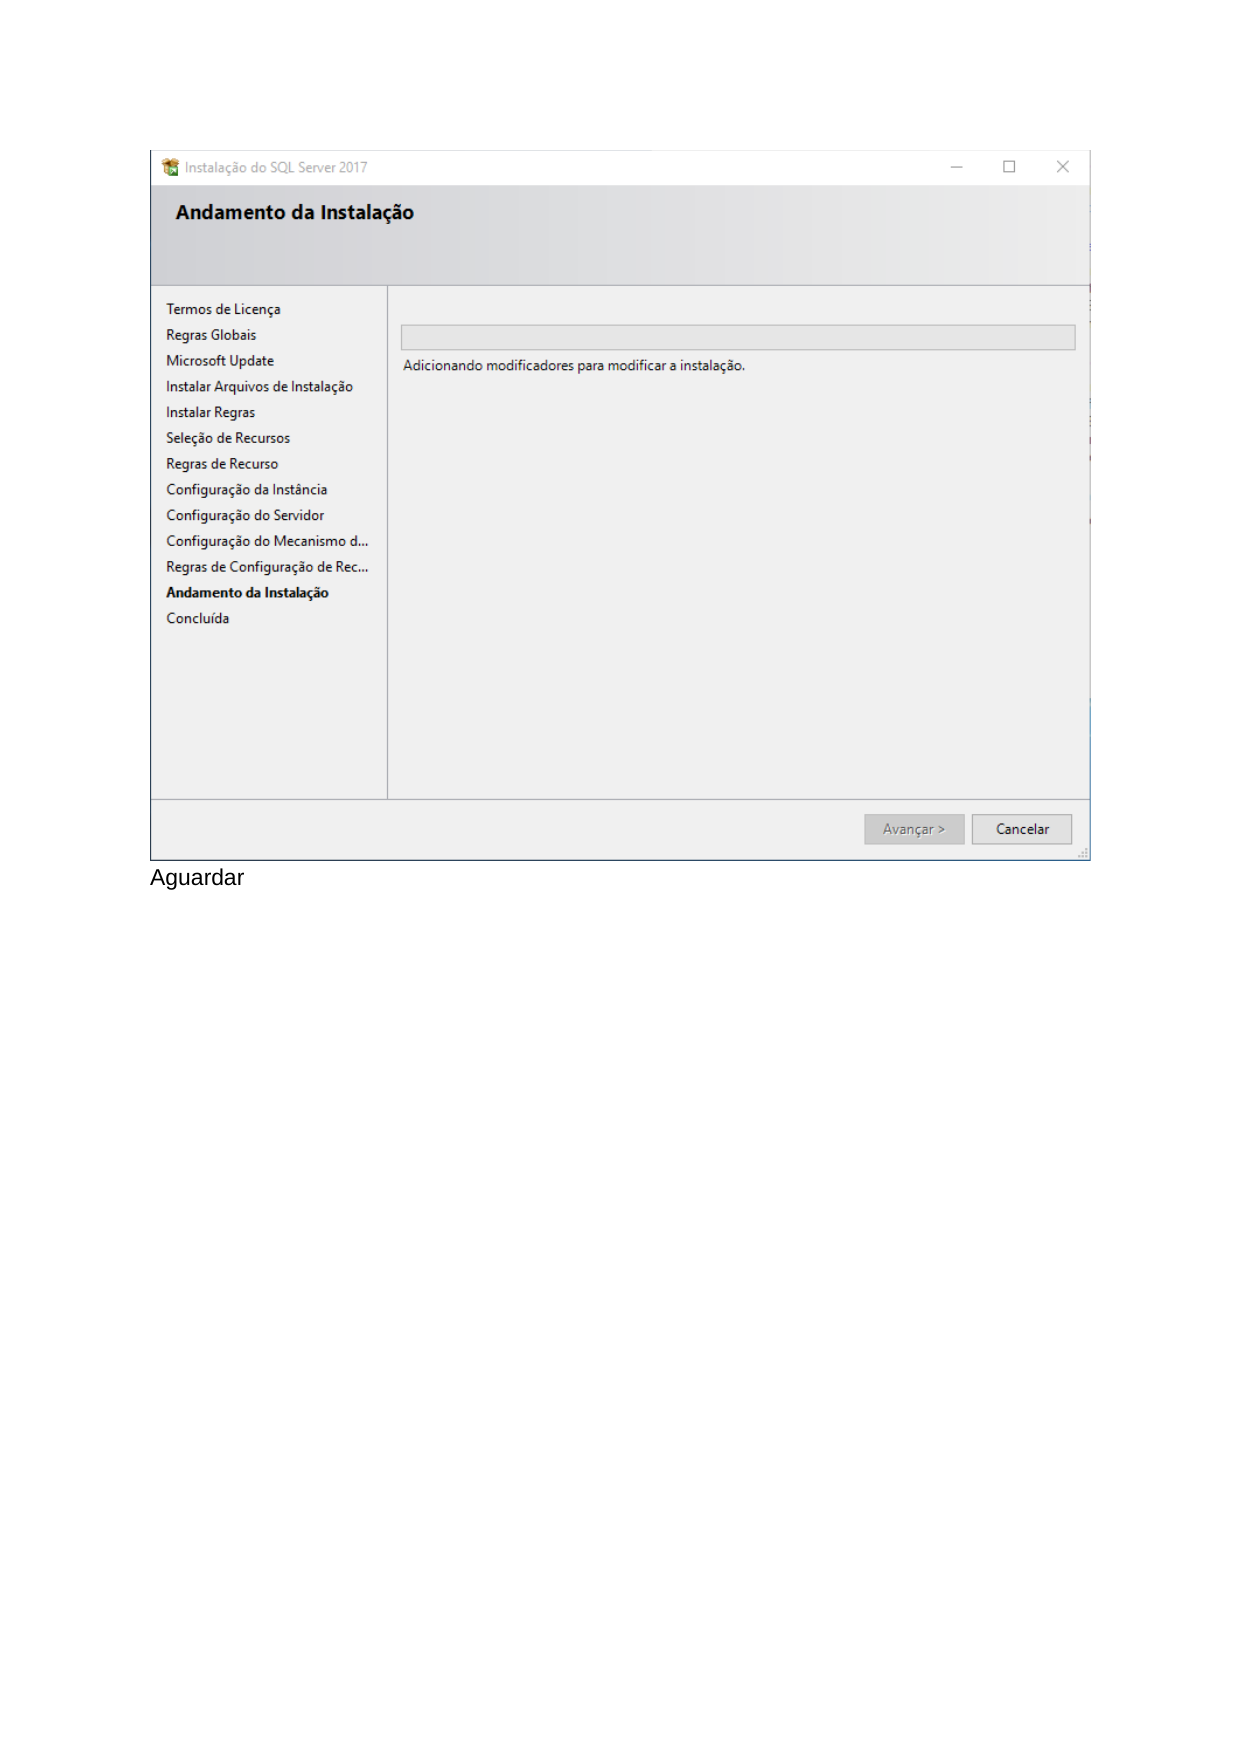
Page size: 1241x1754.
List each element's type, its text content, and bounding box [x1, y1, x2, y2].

text Aguardar [150, 864, 1090, 891]
picture [150, 150, 1091, 861]
